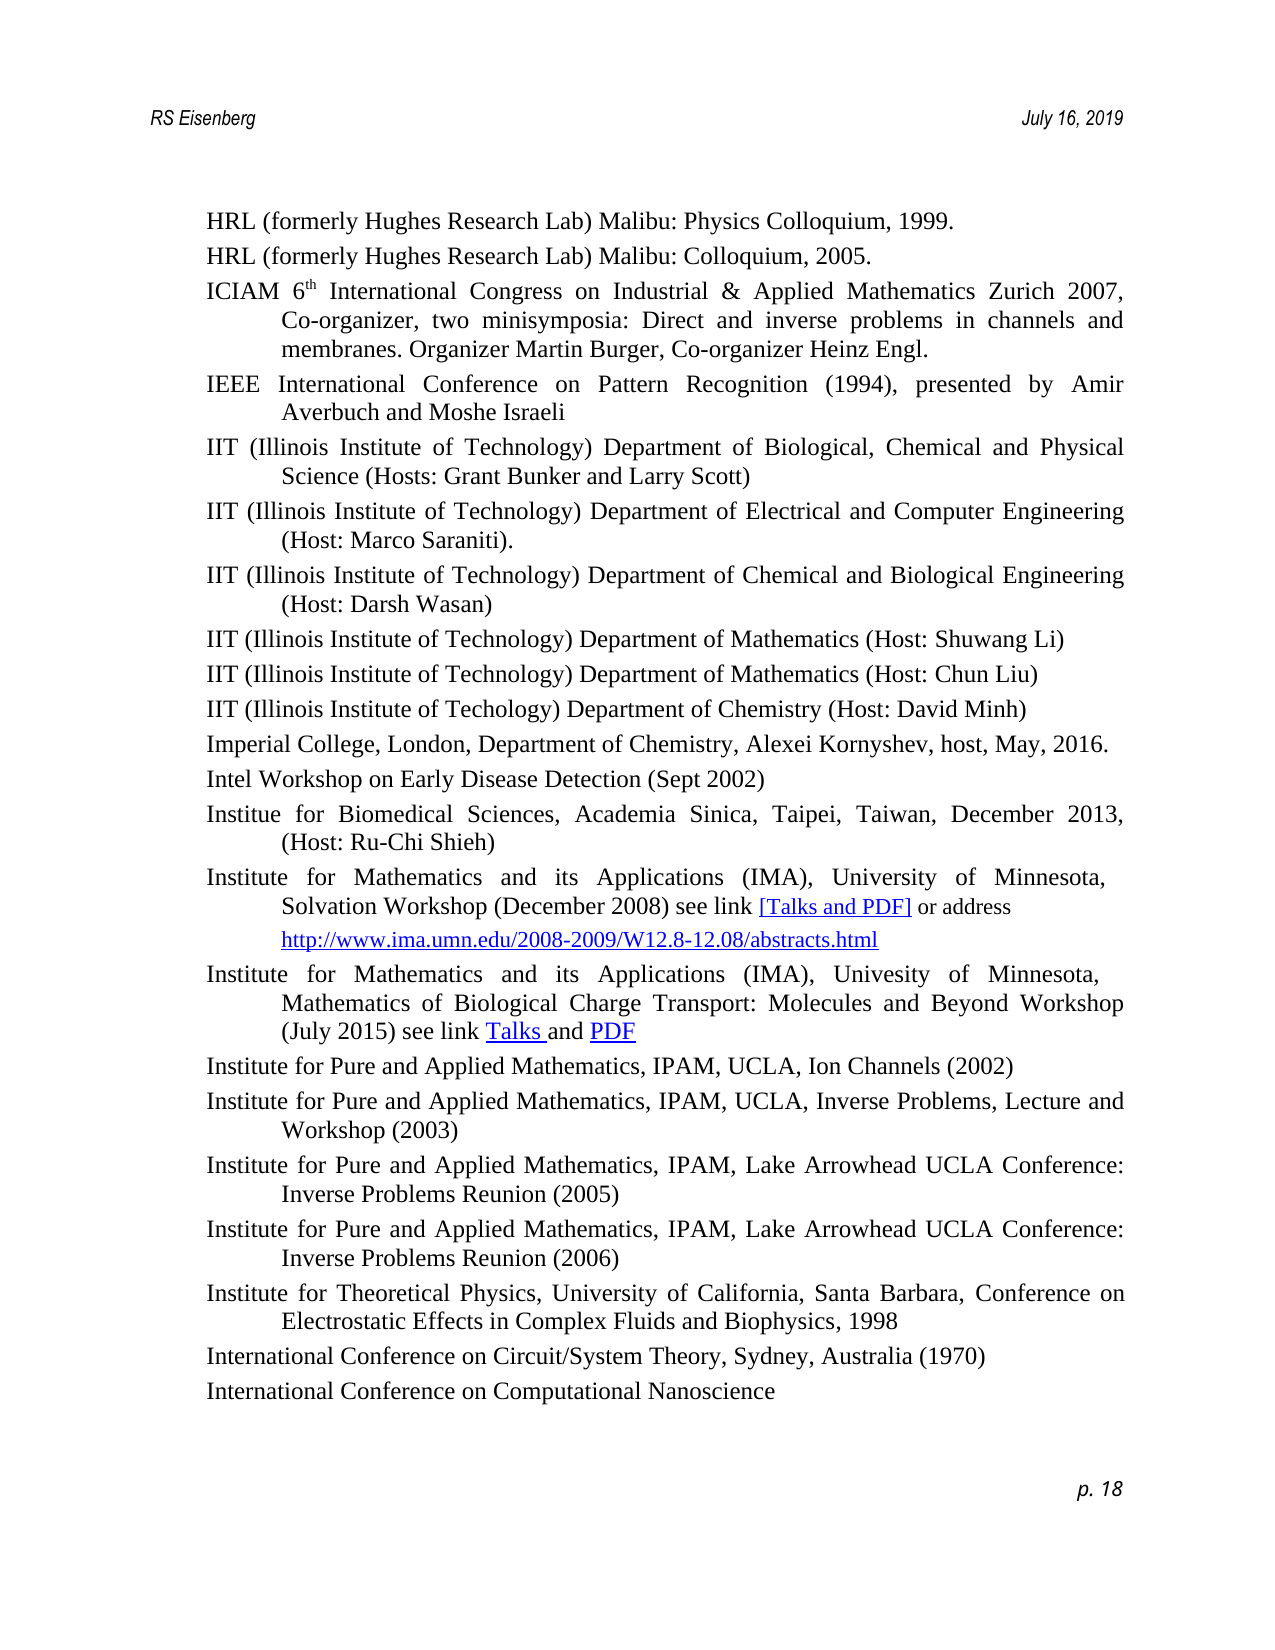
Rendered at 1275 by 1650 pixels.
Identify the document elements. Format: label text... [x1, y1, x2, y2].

text ICIAM 6th International Congress on Industrial & Applied Mathematics Zurich 2007, Co-organizer, two minisymposia: Direct and inverse problems in channels and membranes. Organizer Martin Burger, Co-organizer Heinz Engl. [206, 276, 1125, 362]
text IIT (Illinois Institute of Technology) Department of Electrical and Computer Engineering (Host: Marco Saraniti). [206, 496, 1125, 554]
text Intel Workshop on Early Disease Detection (Sept 2002) [206, 764, 1125, 792]
text Institute for Pure and Applied Mathematics, IPAM, UCLA, Ion Channels (2002) [206, 1051, 1125, 1080]
text IIT (Illinois Institute of Technology) Department of Chemical and Biological Engineering (Host: Darsh Wasan) [206, 560, 1125, 617]
text International Conference on Computational Nanoscience [206, 1376, 1125, 1405]
text International Conference on Circuit/System Theory, Sydney, Australia (1970) [206, 1341, 1123, 1370]
text IIT (Illinois Institute of Technology) Department of Mathematics (Host: Chun Liu) [206, 659, 1125, 687]
text IEEE International Conference on Pattern Recognition (1994), presented by Amir Averbuch and Moshe Israeli [206, 369, 1125, 426]
text IIT (Illinois Institute of Technology) Department of Mathematics (Host: Shuwang Li) [206, 624, 1125, 652]
text HRL (formerly Hughes Research Lab) Malibu: Physics Colloquium, 1999. [206, 206, 1125, 235]
text IIT (Illinois Institute of Techology) Department of Chemistry (Host: David Minh) [206, 694, 1125, 722]
text Institute for Mathematics and its Applications (IMA), University of Minnesota, Solvation Workshop (December 2008) see link [Talks and PDF] or address [206, 862, 1125, 920]
text http://www.ima.umn.edu/2008-2009/W12.8-12.08/abstracts.html [281, 926, 1125, 953]
text Imperial College, London, Department of Chemistry, Alexei Kornyshev, host, May, 2016. [206, 729, 1125, 757]
text Institute for Theoretical Physics, University of California, Santa Barbara, Conference on Electrostatic Effects in Complex Fluids and Biophysics, 1998 [206, 1278, 1125, 1335]
text IIT (Illinois Institute of Technology) Department of Biological, Chemical and Physical Science (Hosts: Grant Bunker and Larry Scott) [206, 432, 1125, 490]
text Institute for Pure and Applied Mathematics, IPAM, UCLA, Inverse Problems, Lecture and Workshop (2003) [206, 1086, 1125, 1144]
text HRL (formerly Hughes Research Lab) Malibu: Colloquium, 2005. [206, 241, 1125, 270]
text Institute for Pure and Applied Mathematics, IPAM, Lake Arrowhead UCLA Conference: Inverse Problems Reunion (2005) [206, 1150, 1125, 1208]
text Institue for Biomedical Sciences, Academia Sinica, Taipei, Taiwan, December 2013, (Host: Ru-Chi Shieh) [206, 799, 1125, 856]
text Institute for Mathematics and its Applications (IMA), Univesity of Minnesota, Mathematics of Biological Charge Transport: Molecules and Beyond Workshop (July 2015) see link Talks and PDF [206, 959, 1125, 1045]
text Institute for Pure and Applied Mathematics, IPAM, Lake Arrowhead UCLA Conference: Inverse Problems Reunion (2006) [206, 1214, 1125, 1271]
